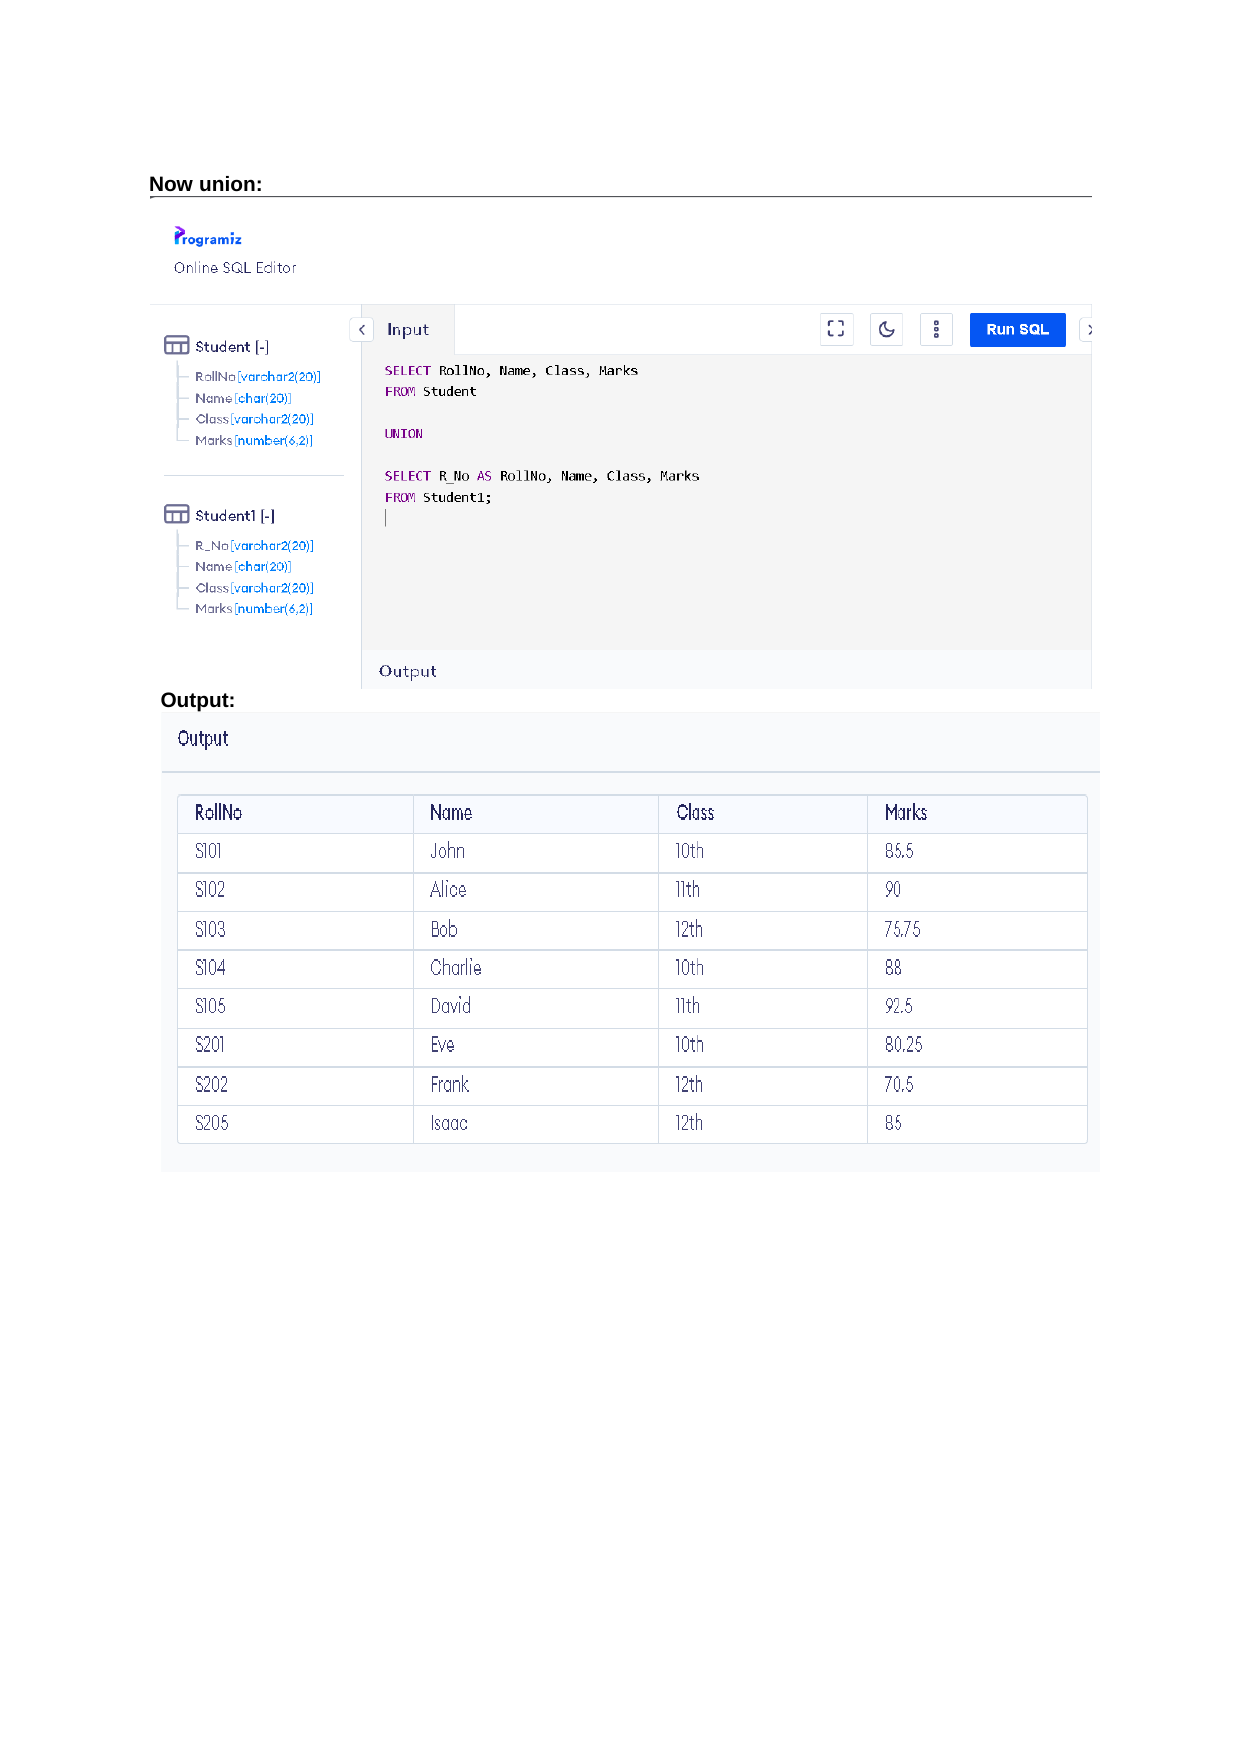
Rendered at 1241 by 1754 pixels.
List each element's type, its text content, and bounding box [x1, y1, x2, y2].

picture [161, 712, 1100, 1172]
text Output: [85, 688, 1221, 712]
picture [150, 196, 1092, 689]
text Now union: [85, 172, 1221, 196]
